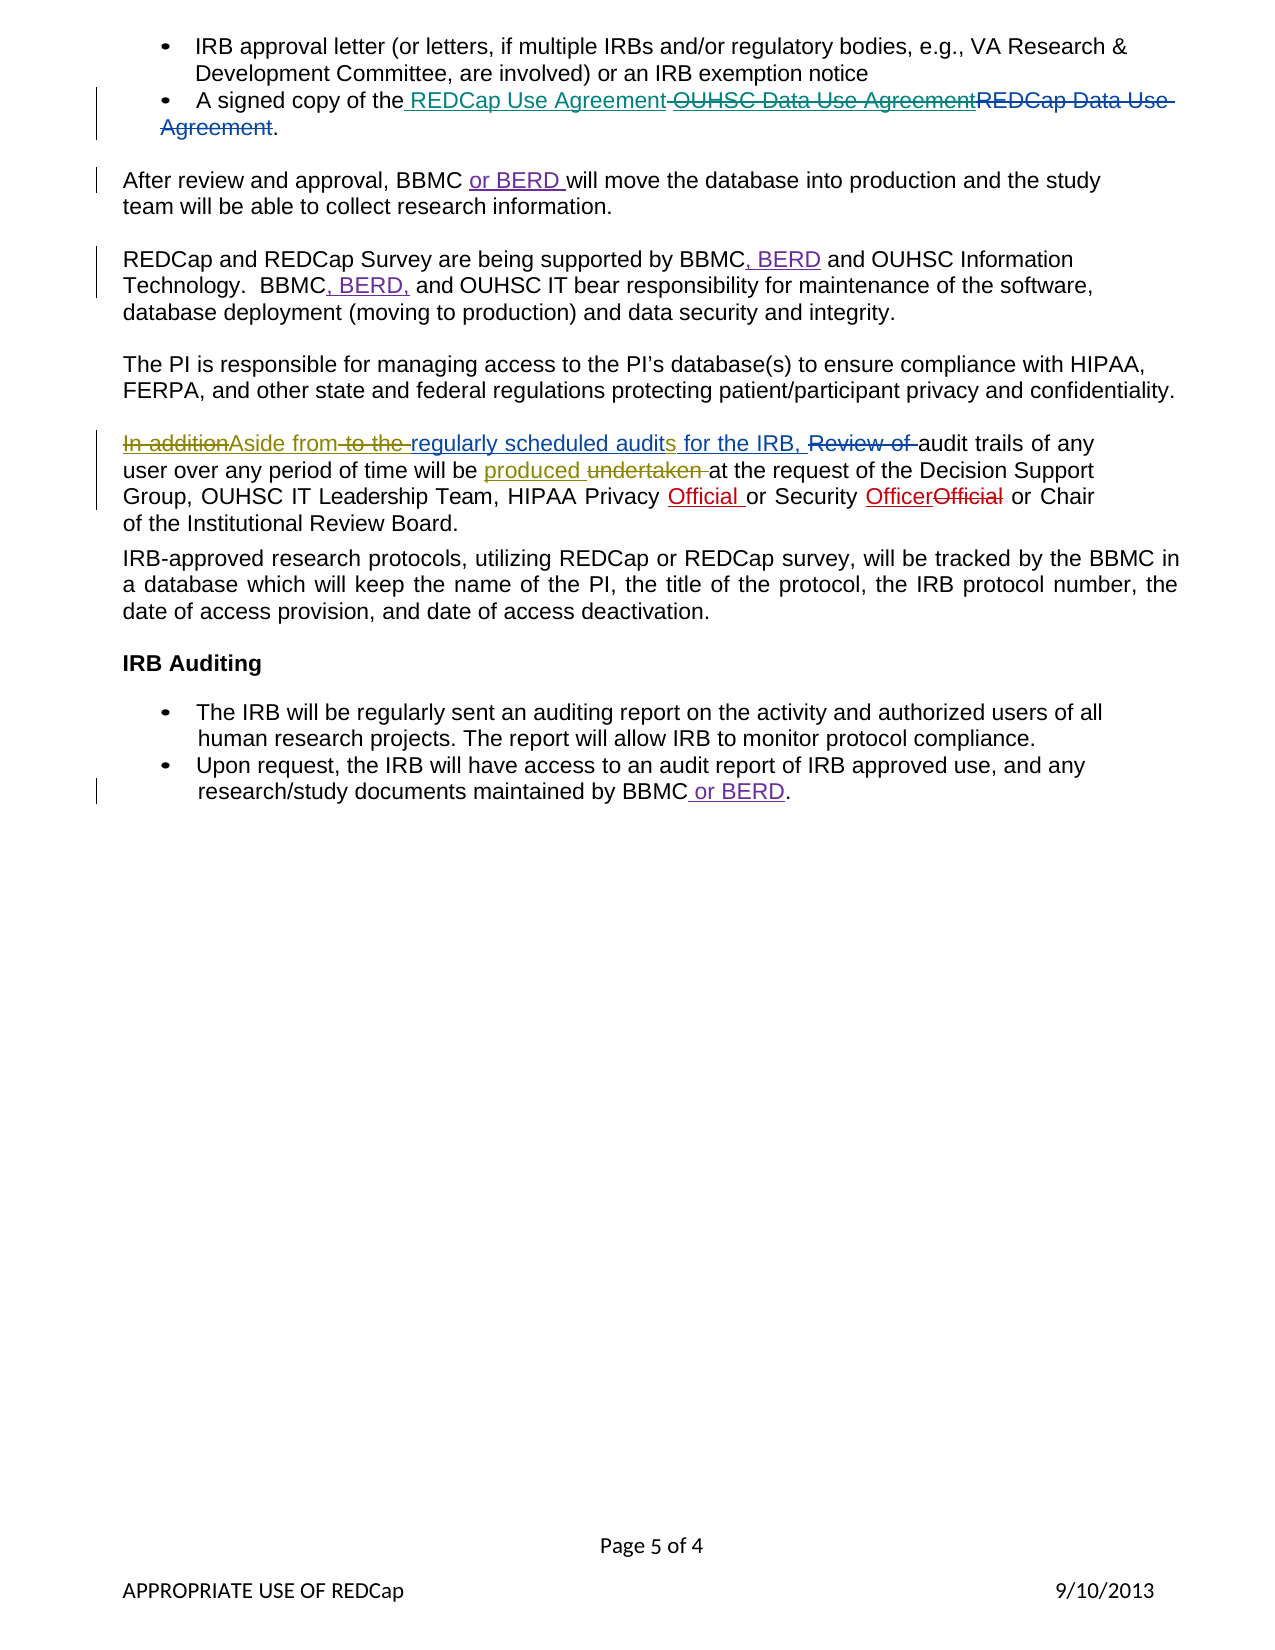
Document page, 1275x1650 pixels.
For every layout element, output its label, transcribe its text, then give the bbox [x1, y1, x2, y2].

text • IRB approval letter (or letters, if multiple IRBs and/or regulatory bodies, e.g., VA Research & Development Committee, are involved) or an IRB exemption notice [160, 33, 1187, 86]
text • The IRB will be regularly sent an auditing report on the activity and authorized users of all human research projects. The report will allow IRB to monitor protocol compliance. [160, 699, 1108, 752]
text • A signed copy of the. [160, 87, 1187, 140]
text • Upon request, the IRB will have access to an audit report of IRB approved use, and any research/study documents maintained by BBMC. [160, 752, 1108, 804]
text REDCap and REDCap Survey are being supported by BBMC and OUHSC Information Technology. BBMC and OUHSC IT bear responsibility for maintenance of the software, database deployment (moving to production) and data security and integrity. [123, 246, 1102, 325]
text audit trails of any user over any period of time will be at the request of the Decision Support Group, OUHSC IT Leadership Team, HIPAA Privacy or Security or Chair of the Institutional Review Board. [123, 430, 1094, 536]
text After review and approval, BBMC will move the database into production and the study team will be able to collect research information. [123, 167, 1151, 219]
text IRB Auditing [122, 650, 267, 676]
text The PI is responsible for managing access to the PI’s database(s) to ensure compliance with HIPAA, FERPA, and other state and federal regulations protecting patient/participant privacy and confidentiality. [123, 351, 1187, 404]
text IRB-approved research protocols, utilizing REDCap or REDCap survey, will be tracked by the BBMC in a database which will keep the name of the PI, the title of the protocol, the IRB protocol number, the date of access provision, and date of access deactivation. [122, 545, 1179, 624]
